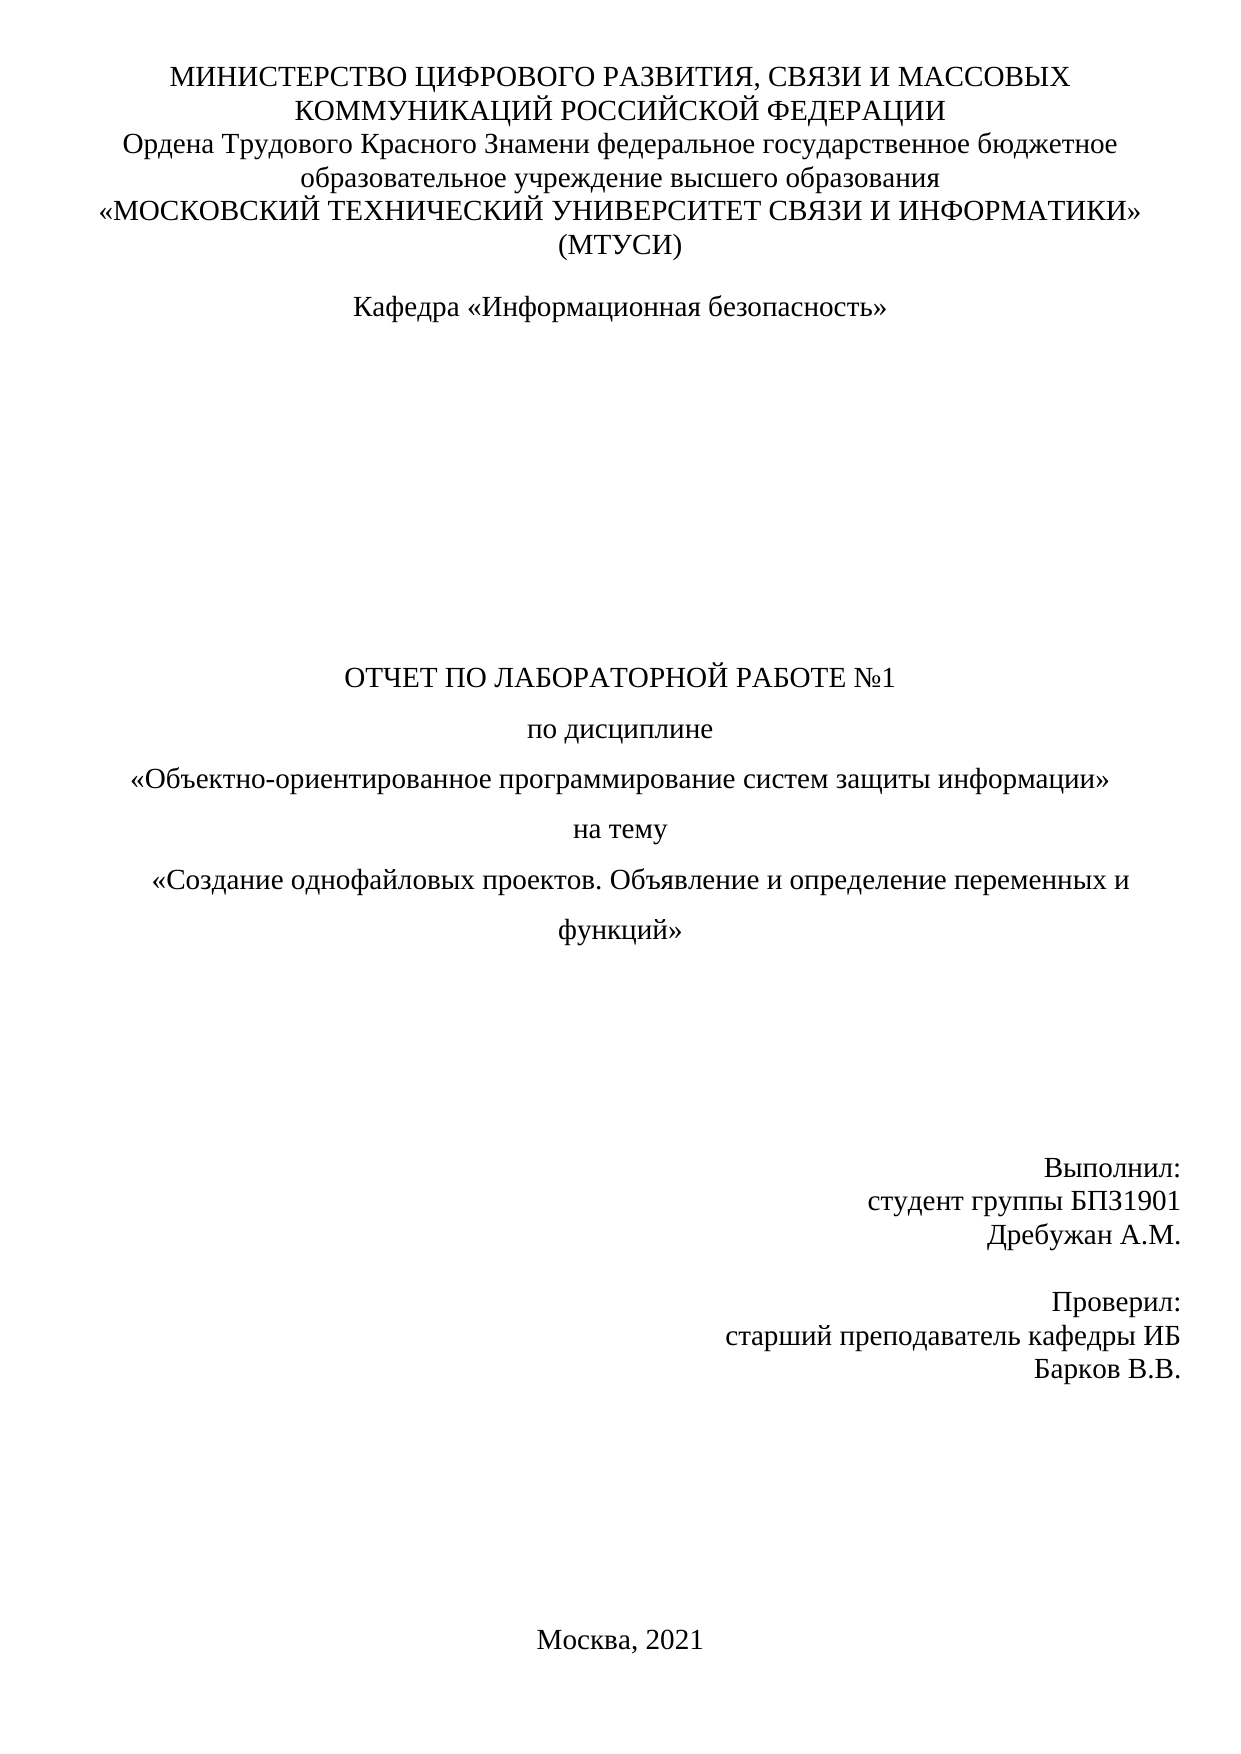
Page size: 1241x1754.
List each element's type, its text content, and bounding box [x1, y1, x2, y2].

text Ордена Трудового Красного Знамени федеральное государственное бюджетное образовательное учреждение высшего образования [59, 126, 1181, 193]
text «Объектно-ориентированное программирование систем защиты информации» [59, 761, 1181, 795]
text по дисциплине [59, 711, 1181, 744]
text старший преподаватель кафедры ИБ [59, 1318, 1181, 1351]
text Кафедра «Информационная безопасность» [59, 289, 1181, 323]
text «МОСКОВСКИЙ ТЕХНИЧЕСКИЙ УНИВЕРСИТЕТ СВЯЗИ И ИНФОРМАТИКИ» [59, 193, 1181, 227]
text Барков В.В. [59, 1351, 1181, 1385]
text на тему [59, 811, 1181, 845]
text Выполнил: [59, 1150, 1181, 1183]
text (МТУСИ) [59, 227, 1181, 260]
text «Создание однофайловых проектов. Объявление и определение переменных и функций» [59, 862, 1181, 946]
text Проверил: [59, 1284, 1181, 1318]
text ОТЧЕТ ПО ЛАБОРАТОРНОЙ РАБОТЕ №1 [59, 661, 1181, 694]
text студент группы БПЗ1901 [59, 1183, 1181, 1217]
text Москва, 2021 [59, 1622, 1181, 1656]
text Дребужан А.М. [59, 1217, 1181, 1251]
text МИНИСТЕРСТВО ЦИФРОВОГО РАЗВИТИЯ, СВЯЗИ И МАССОВЫХ КОММУНИКАЦИЙ РОССИЙСКОЙ ФЕДЕРАЦИИ [59, 59, 1181, 126]
